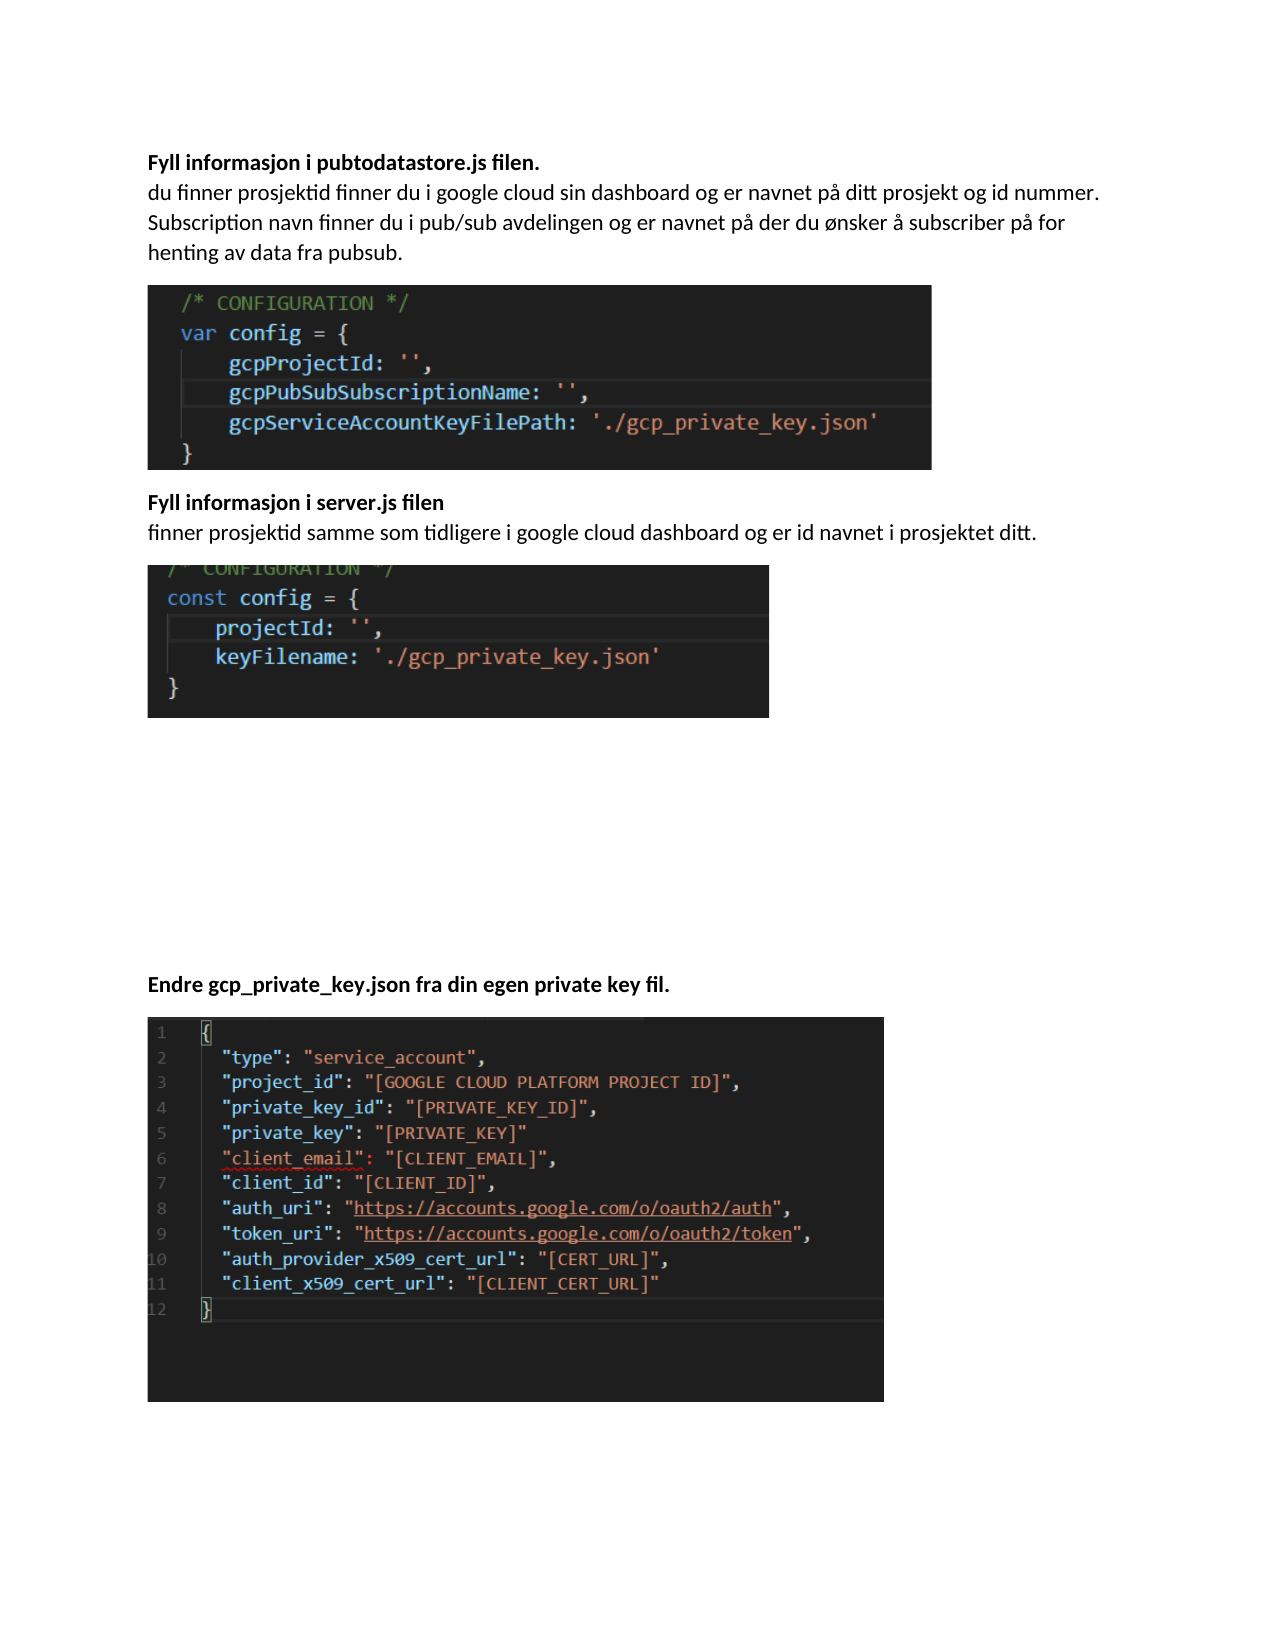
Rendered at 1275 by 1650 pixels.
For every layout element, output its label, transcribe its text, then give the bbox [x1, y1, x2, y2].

text Fyll informasjon i pubtodatastore.js filen. du finner prosjektid finner du i google cloud sin dashboard og er navnet på ditt prosjekt og id nummer. Subscription navn finner du i pub/sub avdelingen og er navnet på der du ønsker å subscriber på for henting av data fra pubsub. [148, 148, 1127, 266]
picture [147, 565, 770, 718]
picture [147, 285, 932, 470]
text Fyll informasjon i server.js filen finner prosjektid samme som tidligere i google cloud dashboard og er id navnet i prosjektet ditt. [148, 488, 1127, 546]
picture [147, 1017, 884, 1402]
text Endre gcp_private_key.json fra din egen private key fil. [148, 971, 1127, 999]
